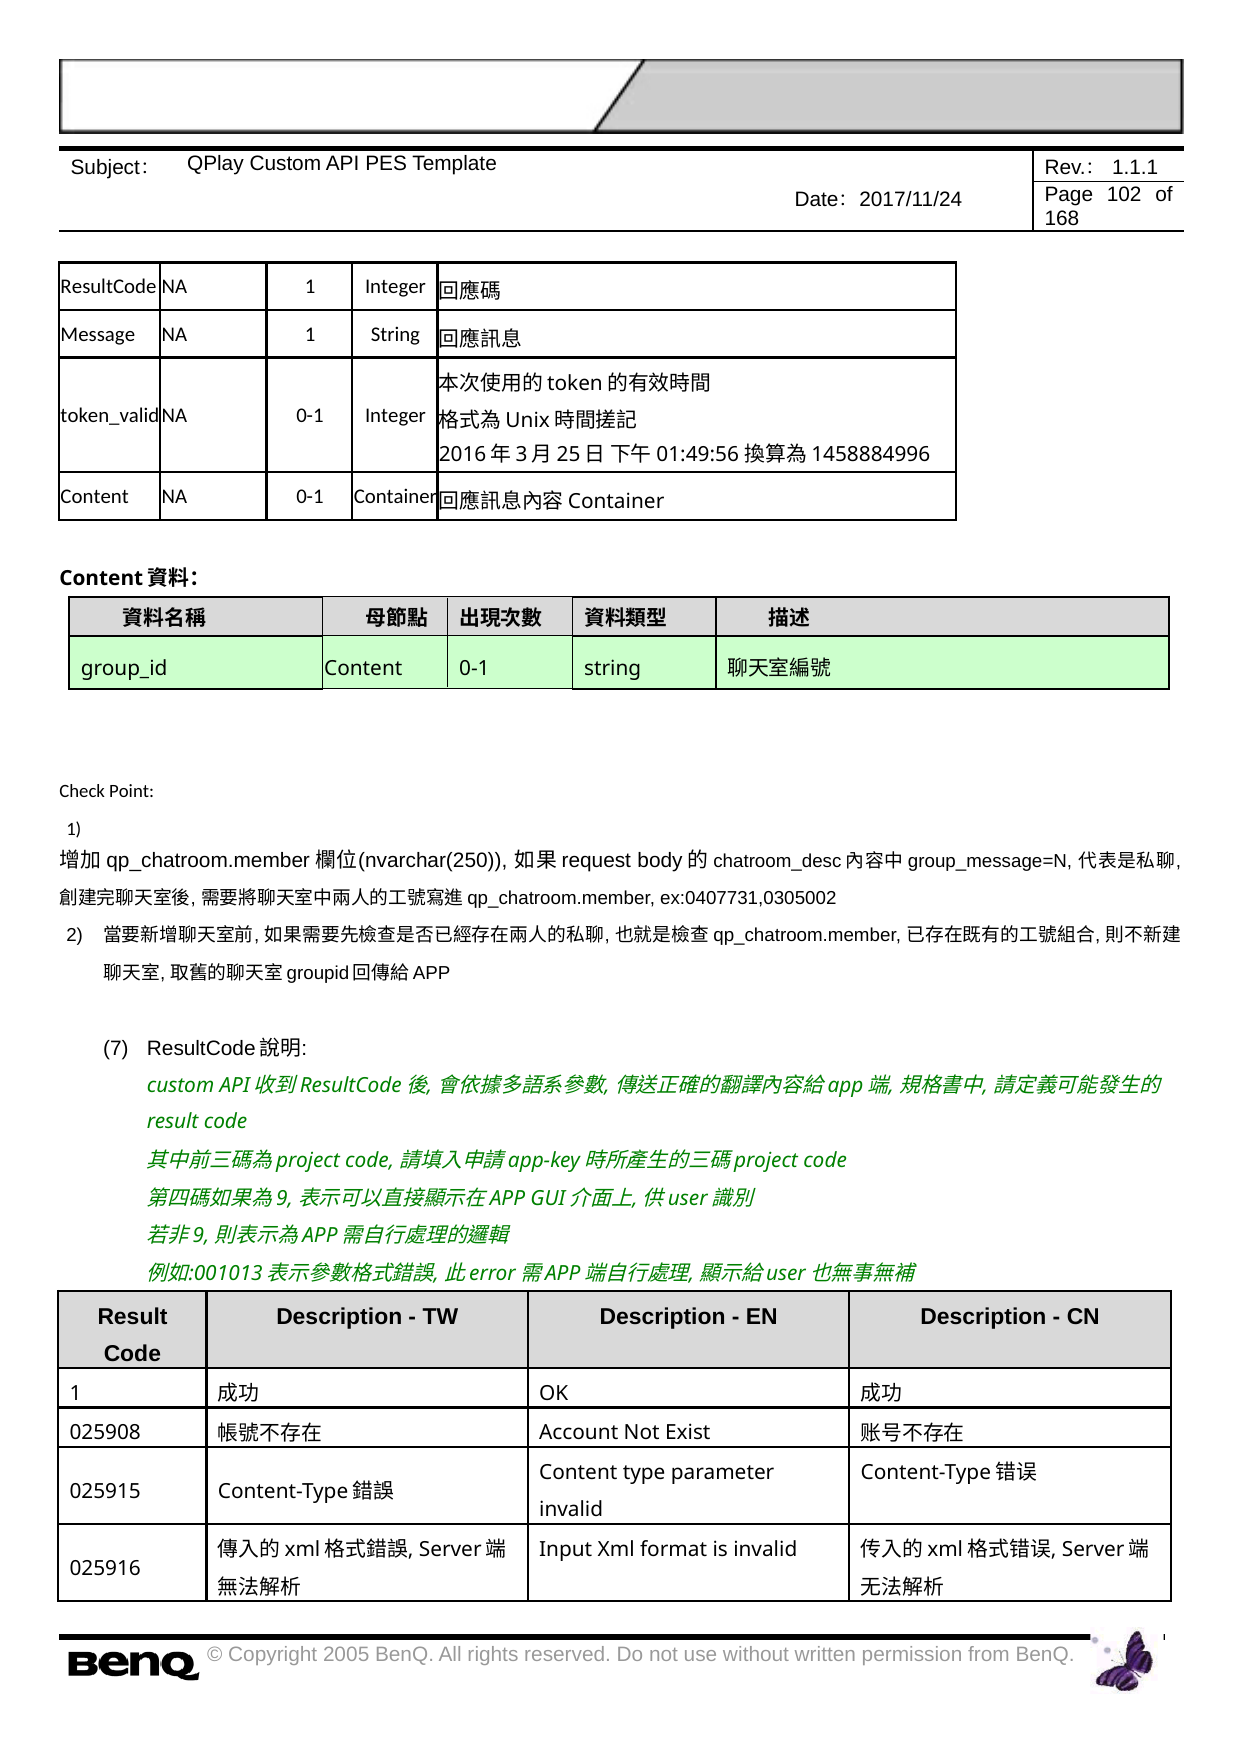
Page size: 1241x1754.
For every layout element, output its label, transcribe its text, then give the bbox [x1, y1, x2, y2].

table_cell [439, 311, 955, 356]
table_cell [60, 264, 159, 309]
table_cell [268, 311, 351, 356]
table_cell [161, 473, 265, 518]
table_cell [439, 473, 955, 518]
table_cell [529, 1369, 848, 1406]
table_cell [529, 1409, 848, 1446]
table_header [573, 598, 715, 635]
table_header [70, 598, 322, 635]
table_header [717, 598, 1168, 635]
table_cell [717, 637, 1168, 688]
list ResultCode說明: [103, 1027, 1181, 1065]
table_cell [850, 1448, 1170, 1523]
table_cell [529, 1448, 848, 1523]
list 例如:001013表示參數格式錯誤, 此error需APP端自行處理, 顯示給user也無事無補 [147, 1252, 1181, 1290]
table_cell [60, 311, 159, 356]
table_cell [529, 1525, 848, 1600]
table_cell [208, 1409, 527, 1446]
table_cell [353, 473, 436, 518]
list 其中前三碼為project code, 請填入申請app-key時所產生的三碼project code [147, 1140, 1181, 1177]
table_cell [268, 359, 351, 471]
text Content資料： [59, 558, 1181, 596]
picture [59, 59, 1184, 134]
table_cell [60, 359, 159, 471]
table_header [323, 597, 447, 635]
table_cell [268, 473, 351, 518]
text Check Point: [59, 765, 1181, 802]
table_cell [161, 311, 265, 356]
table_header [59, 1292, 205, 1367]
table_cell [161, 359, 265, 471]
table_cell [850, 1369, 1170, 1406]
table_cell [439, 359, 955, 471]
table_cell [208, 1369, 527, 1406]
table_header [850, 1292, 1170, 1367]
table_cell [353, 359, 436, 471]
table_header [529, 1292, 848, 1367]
list 增加qp_chatroom.member欄位(nvarchar(250)), 如果request body的chatroom_desc內容中group_message=N, 代表是私聊, 創建完聊天室後, 需要將聊天室中兩人的工號寫進qp_chatroom.member, ex:0407731,0305002 [59, 840, 1181, 915]
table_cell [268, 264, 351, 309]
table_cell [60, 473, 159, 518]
list custom API收到ResultCode後, 會依據多語系參數, 傳送正確的翻譯內容給app端, 規格書中, 請定義可能發生的result code [147, 1065, 1181, 1140]
list 第四碼如果為9, 表示可以直接顯示在APP GUI介面上, 供user識別 [147, 1177, 1181, 1215]
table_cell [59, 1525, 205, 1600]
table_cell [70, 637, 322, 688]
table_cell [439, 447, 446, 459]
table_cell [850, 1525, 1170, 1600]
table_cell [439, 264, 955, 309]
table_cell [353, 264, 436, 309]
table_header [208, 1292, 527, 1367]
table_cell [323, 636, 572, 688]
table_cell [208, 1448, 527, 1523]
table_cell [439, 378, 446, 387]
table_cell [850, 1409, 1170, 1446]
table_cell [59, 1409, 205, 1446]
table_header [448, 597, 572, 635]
list 若非9, 則表示為APP需自行處理的邏輯 [147, 1215, 1181, 1252]
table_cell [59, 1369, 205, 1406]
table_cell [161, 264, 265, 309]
list 當要新增聊天室前, 如果需要先檢查是否已經存在兩人的私聊, 也就是檢查qp_chatroom.member, 已存在既有的工號組合, 則不新建聊天室, 取舊的聊天室groupid回傳給APP [66, 915, 1181, 990]
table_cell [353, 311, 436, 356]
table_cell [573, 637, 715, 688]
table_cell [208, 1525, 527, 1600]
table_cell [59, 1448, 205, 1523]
